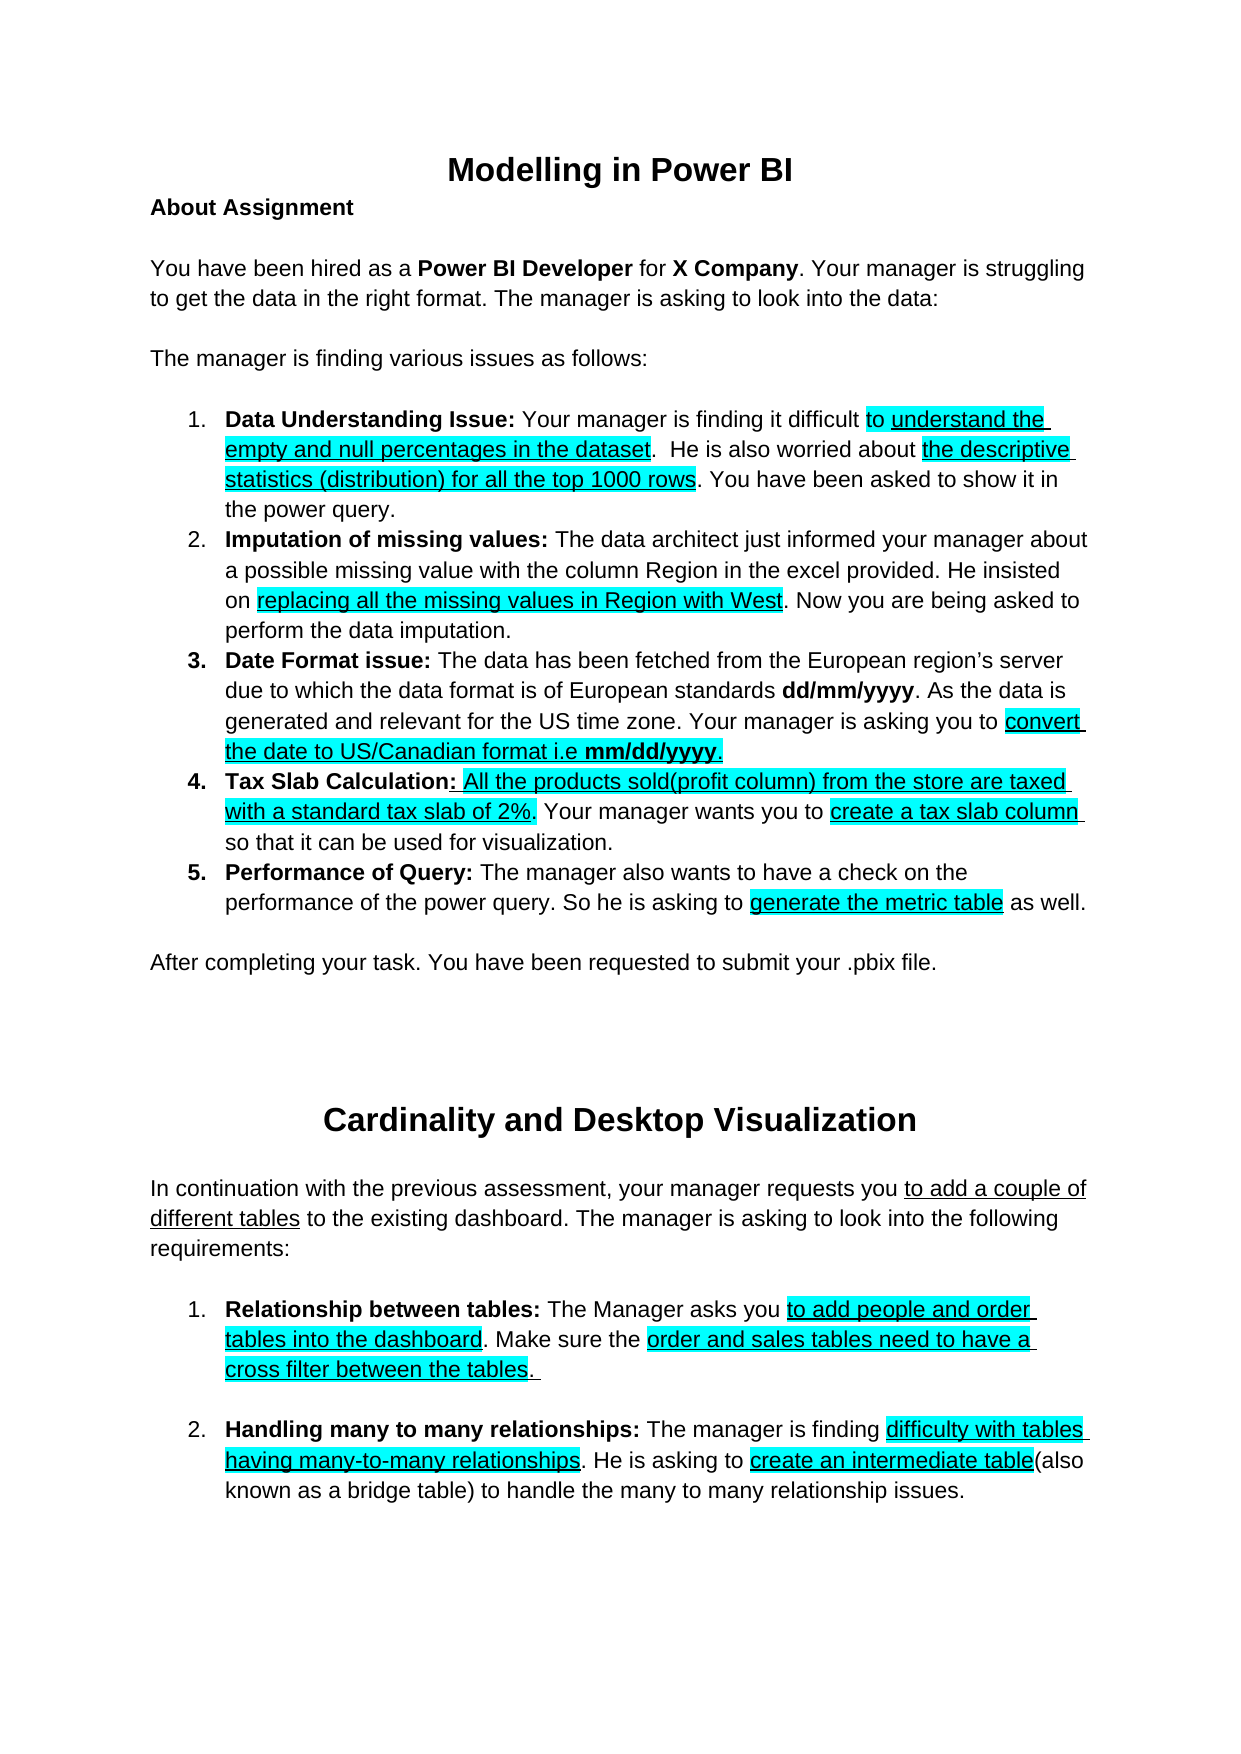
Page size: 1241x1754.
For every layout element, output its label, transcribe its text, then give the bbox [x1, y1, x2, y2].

list Handling many to many relationships: The manager is finding difficulty with tables having many-to-many relationships. He is asking to create an intermediate table(also known as a bridge table) to handle the many to many relationship issues. [187, 1416, 1090, 1503]
text In continuation with the previous assessment, your manager requests you to add a couple of different tables to the existing dashboard. The manager is asking to look into the following requirements: [150, 1175, 1090, 1262]
text After completing your task. You have been requested to submit your .pbix file. [150, 949, 1090, 976]
text About Assignment [150, 194, 1090, 221]
text The manager is finding various issues as follows: [150, 345, 1090, 372]
list Imputation of missing values: The data architect just informed your manager about a possible missing value with the column Region in the excel provided. He insisted on replacing all the missing values in Region with West. Now you are being asked to perform the data imputation. [187, 526, 1090, 643]
list Data Understanding Issue: Your manager is finding it difficult to understand the empty and null percentages in the dataset. He is also worried about the descriptive statistics (distribution) for all the top 1000 rows. You have been asked to show it in the power query. [187, 406, 1090, 523]
text Modelling in Power BI [150, 150, 1090, 188]
text You have been hired as a Power BI Developer for X Company. Your manager is struggling to get the data in the right format. The manager is asking to look into the data: [150, 254, 1090, 311]
text Cardinality and Desktop Visualization [150, 1100, 1090, 1139]
list Performance of Query: The manager also wants to have a check on the performance of the power query. So he is asking to generate the metric table as well. [187, 859, 1090, 915]
list Relationship between tables: The Manager asks you to add people and order tables into the dashboard. Make sure the order and sales tables need to have a cross filter between the tables. [187, 1296, 1090, 1382]
list Date Format issue: The data has been fetched from the European region’s server due to which the data format is of European standards dd/mm/yyyy. As the data is generated and relevant for the US time zone. Your manager is asking you to convert the date to US/Canadian format i.e mm/dd/yyyy. [187, 647, 1090, 764]
list Tax Slab Calculation: All the products sold(profit column) from the store are taxed with a standard tax slab of 2%. Your manager wants you to create a tax slab column so that it can be used for visualization. [187, 768, 1090, 855]
